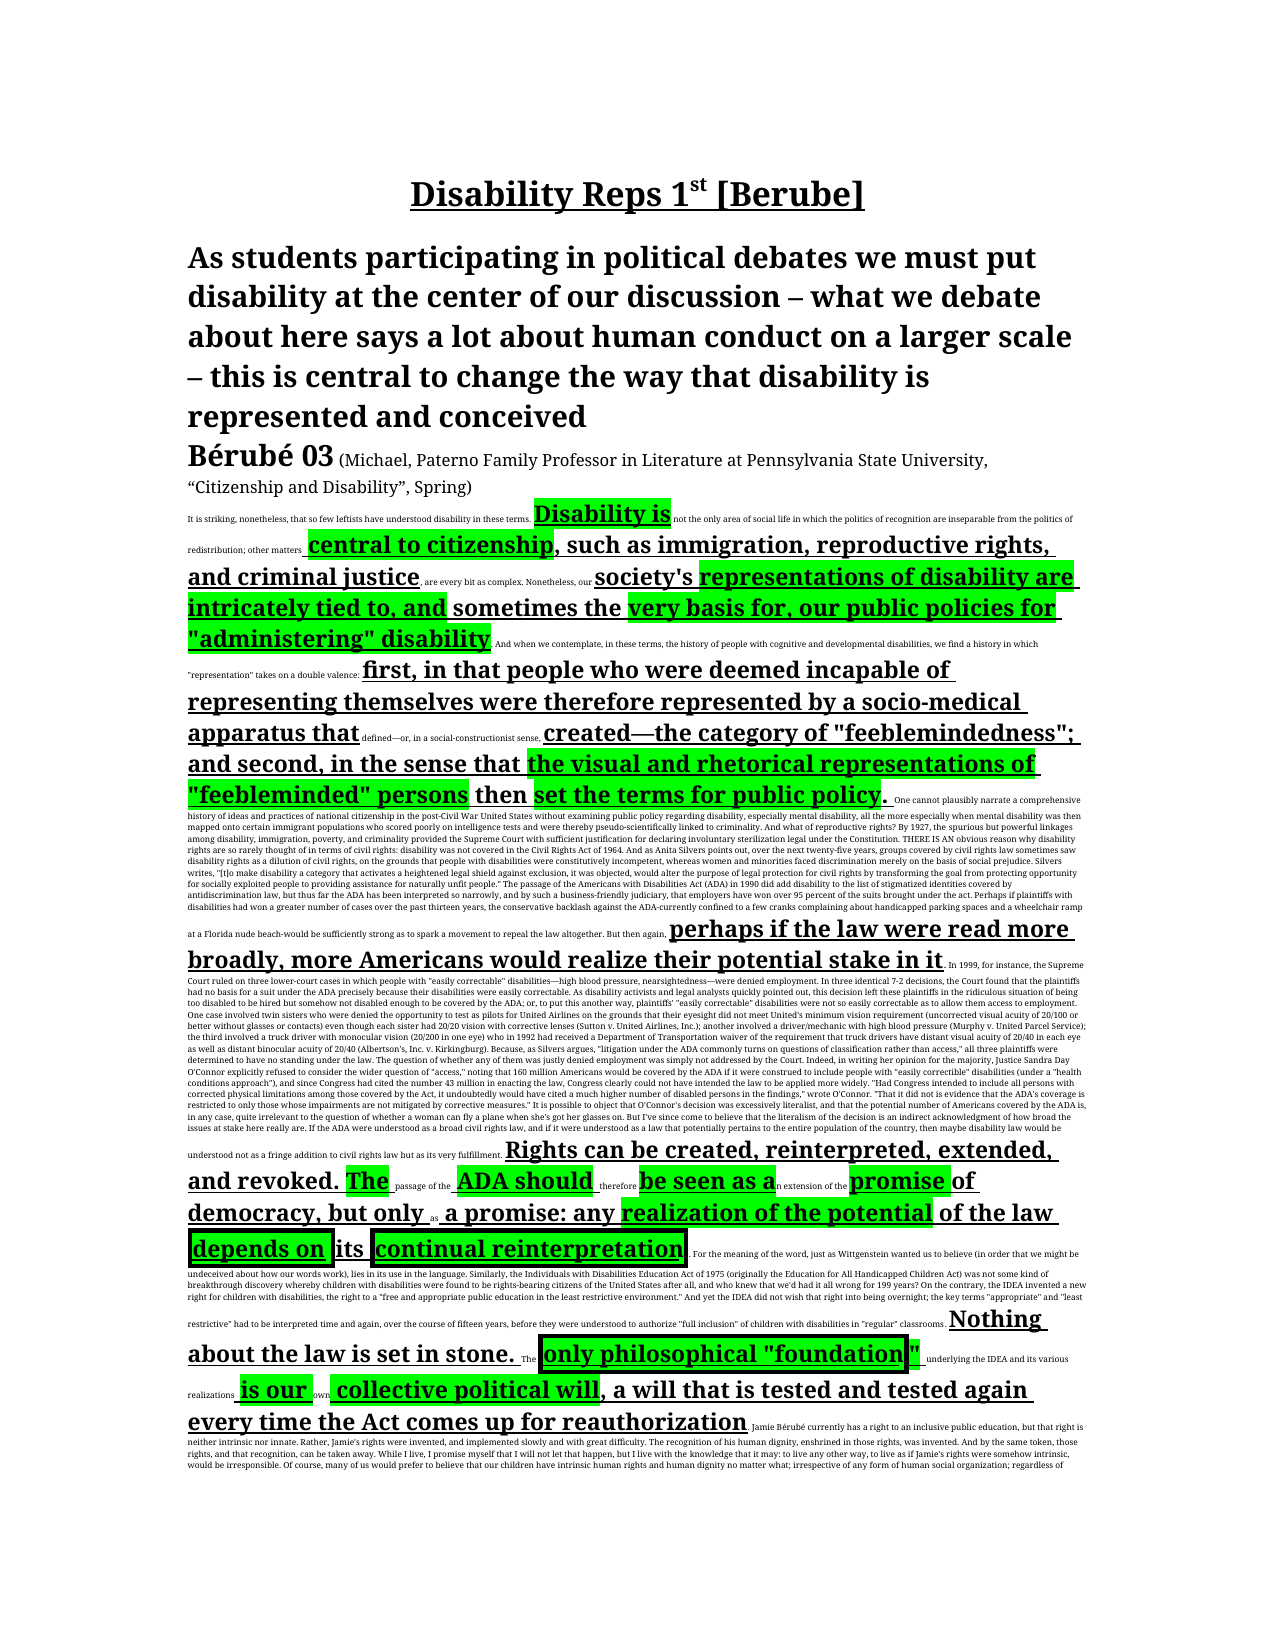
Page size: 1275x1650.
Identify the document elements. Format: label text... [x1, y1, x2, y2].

text Bérubé 03 (Michael, Paterno Family Professor in Literature at Pennsylvania State University, “Citizenship and Disability”, Spring) [187, 436, 1087, 498]
subtitle As students participating in political debates we must put disability at the center of our discussion – what we debate about here says a lot about human conduct on a larger scale – this is central to change the way that disability is represented and conceived [187, 237, 1087, 436]
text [187, 498, 1087, 1471]
subtitle Disability Reps 1st [Berube] [187, 171, 1087, 216]
